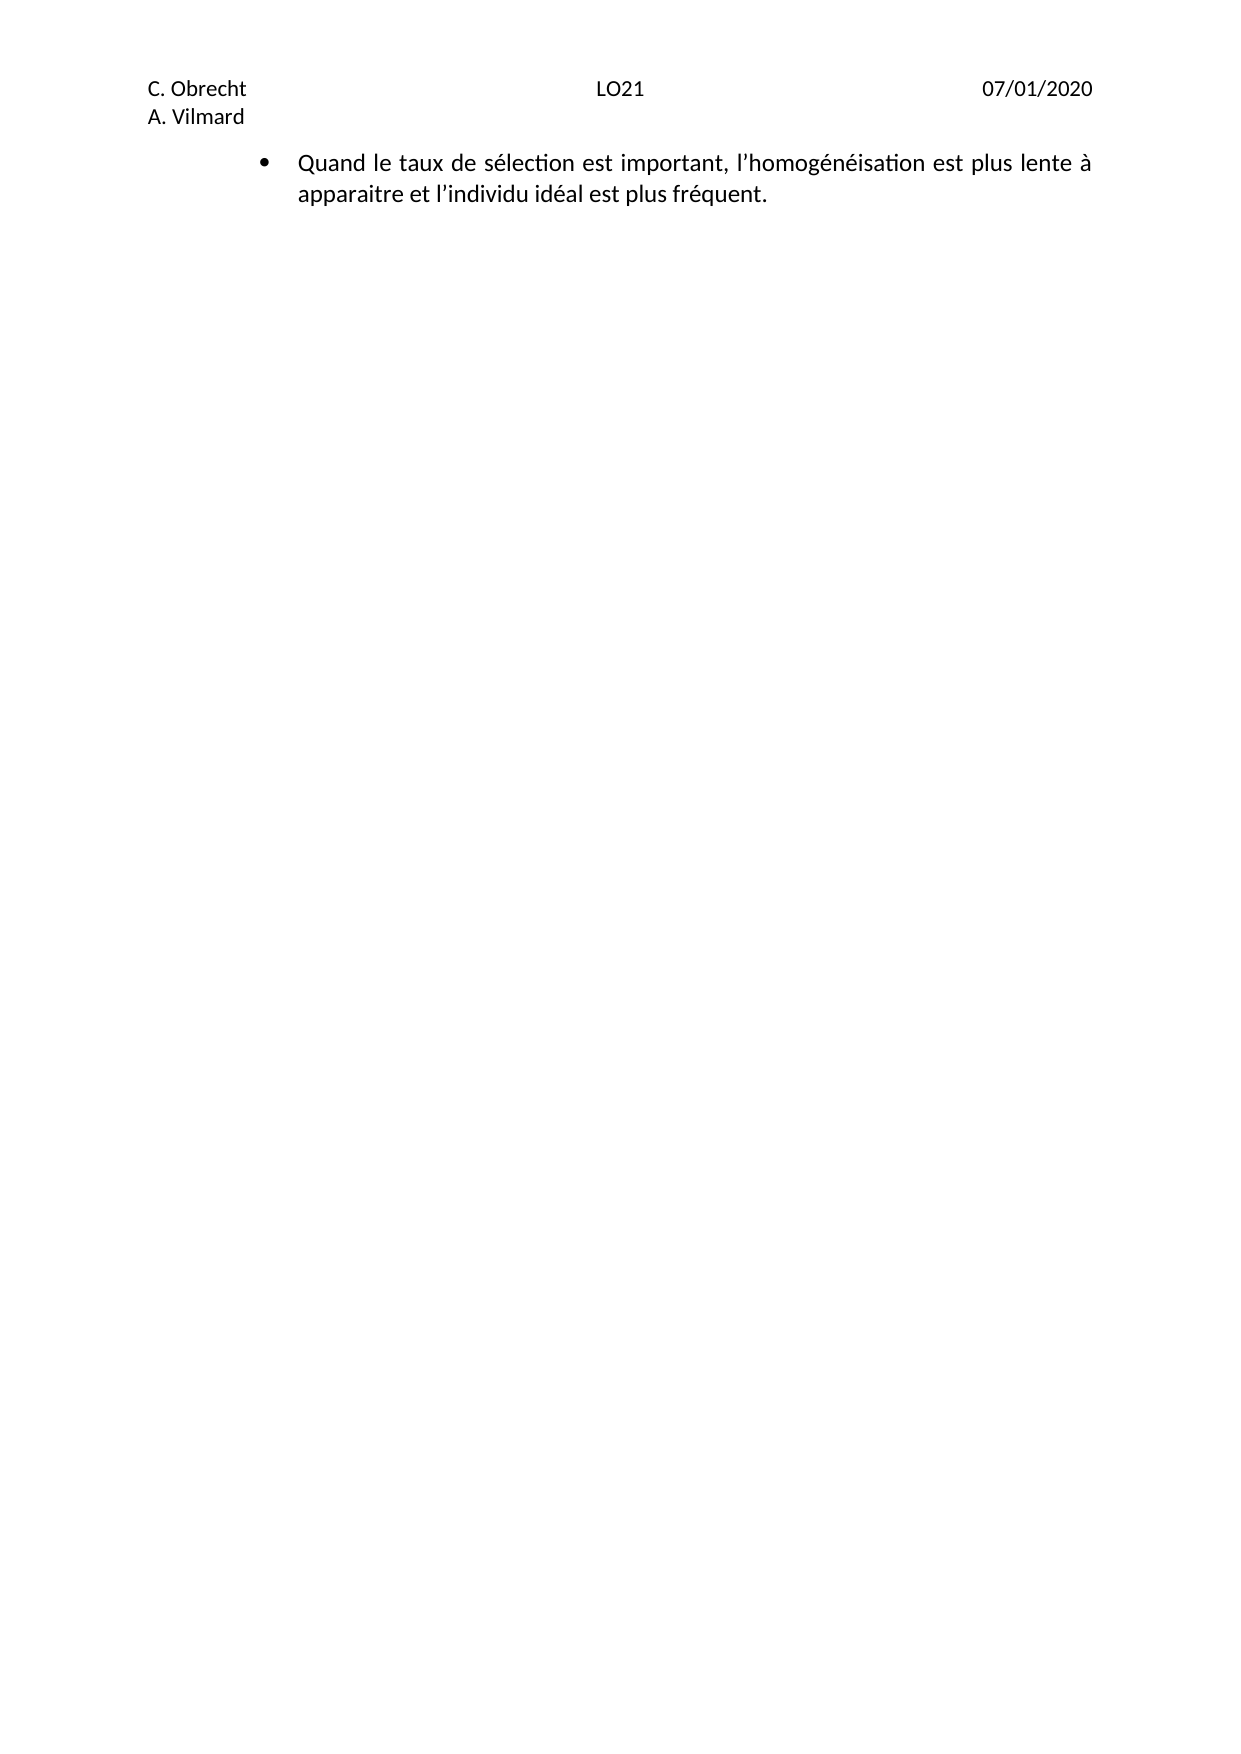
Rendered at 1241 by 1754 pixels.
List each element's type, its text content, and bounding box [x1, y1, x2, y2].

list Quand le taux de sélection est important, l’homogénéisation est plus lente à apparaitre et l’individu idéal est plus fréquent. [260, 148, 1093, 209]
